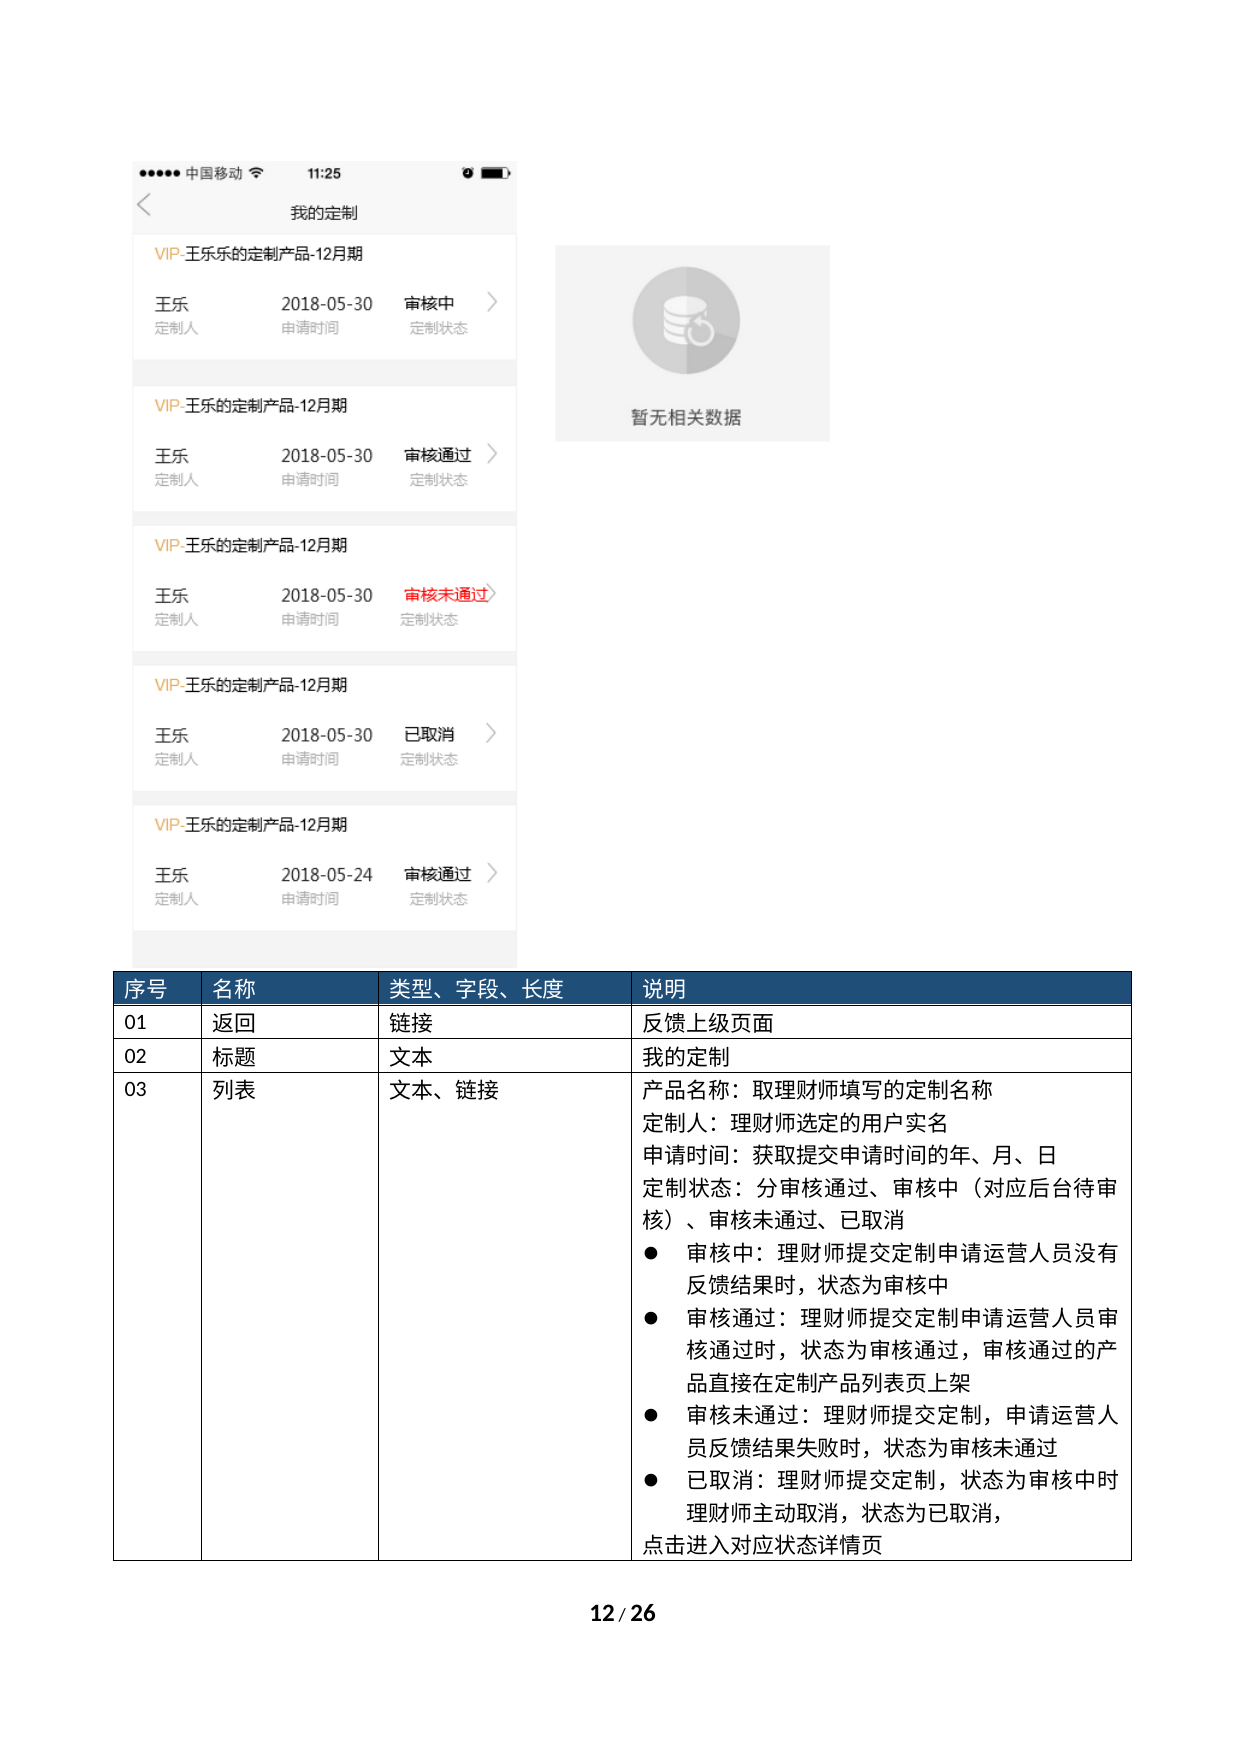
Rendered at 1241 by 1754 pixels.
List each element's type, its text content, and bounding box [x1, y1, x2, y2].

table_cell 文本 [379, 1039, 631, 1072]
table_cell 01 [114, 1006, 201, 1038]
table_cell 链接 [379, 1006, 631, 1038]
table_cell 列表 [202, 1073, 378, 1560]
table_cell 反馈上级页面 [632, 1006, 1131, 1038]
table_header 类型、字段、长度 [379, 972, 631, 1004]
table_cell 返回 [202, 1006, 378, 1038]
picture [132, 161, 830, 968]
table_header 名称 [202, 972, 378, 1004]
table_cell 文本、链接 [379, 1073, 631, 1560]
table_cell 标题 [202, 1039, 378, 1072]
table_header 序号 [114, 972, 201, 1004]
table_header 说明 [632, 972, 1131, 1004]
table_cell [632, 1073, 1131, 1560]
table_cell 03 [114, 1073, 201, 1560]
table_cell 02 [114, 1039, 201, 1072]
table_cell 我的定制 [632, 1039, 1131, 1072]
